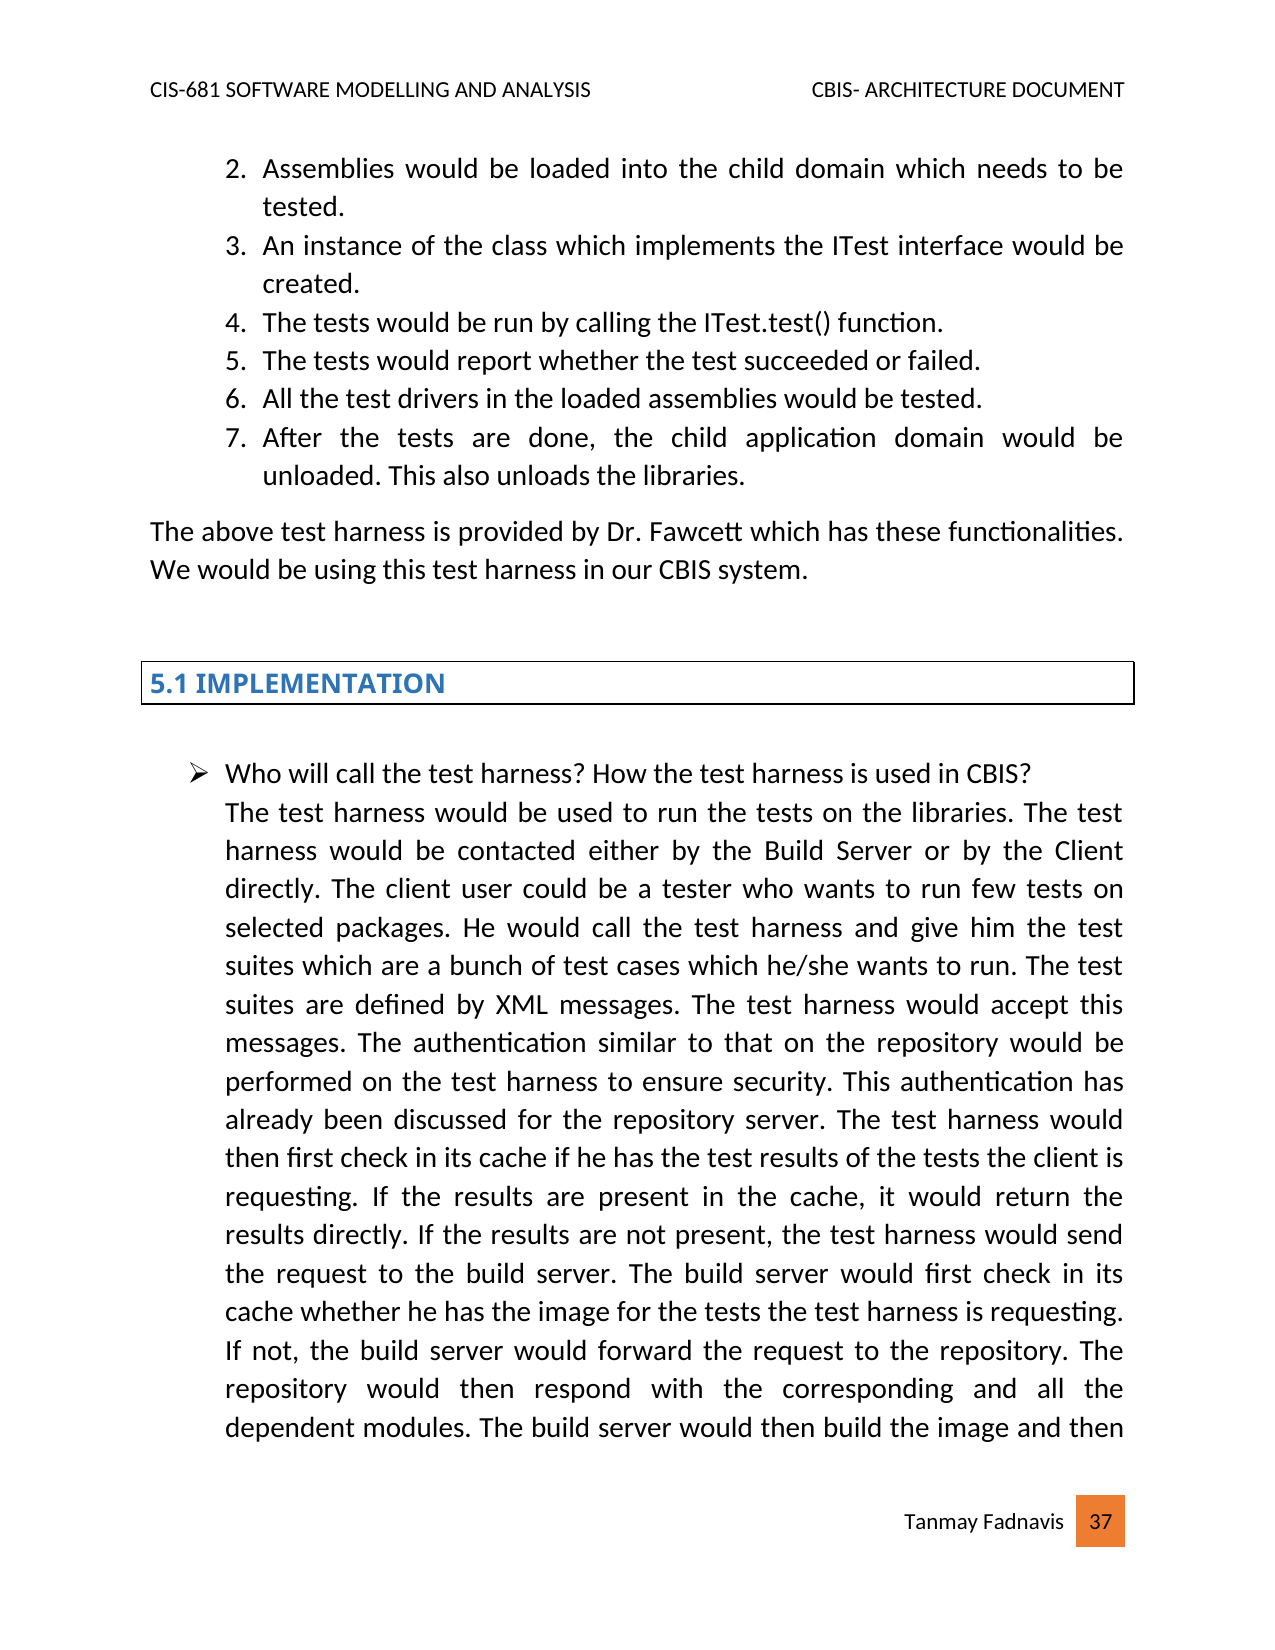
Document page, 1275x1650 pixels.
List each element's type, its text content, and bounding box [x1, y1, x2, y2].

text The above test harness is provided by Dr. Fawcett which has these functionalities. We would be using this test harness in our CBIS system. [150, 513, 1125, 587]
list The tests would report whether the test succeeded or failed. [225, 342, 1125, 378]
list The tests would be run by calling the ITest.test() function. [225, 304, 1125, 339]
list Assemblies would be loaded into the child domain which needs to be tested. [225, 150, 1125, 224]
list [225, 794, 1125, 1444]
list An instance of the class which implements the ITest interface would be created. [225, 227, 1125, 301]
list All the test drivers in the loaded assemblies would be tested. [225, 381, 1125, 416]
list Who will call the test harness? How the test harness is used in CBIS? [187, 755, 1125, 791]
subtitle 5.1 IMPLEMENTATION [142, 662, 1133, 703]
list After the tests are done, the child application domain would be unloaded. This also unloads the libraries. [225, 419, 1125, 493]
